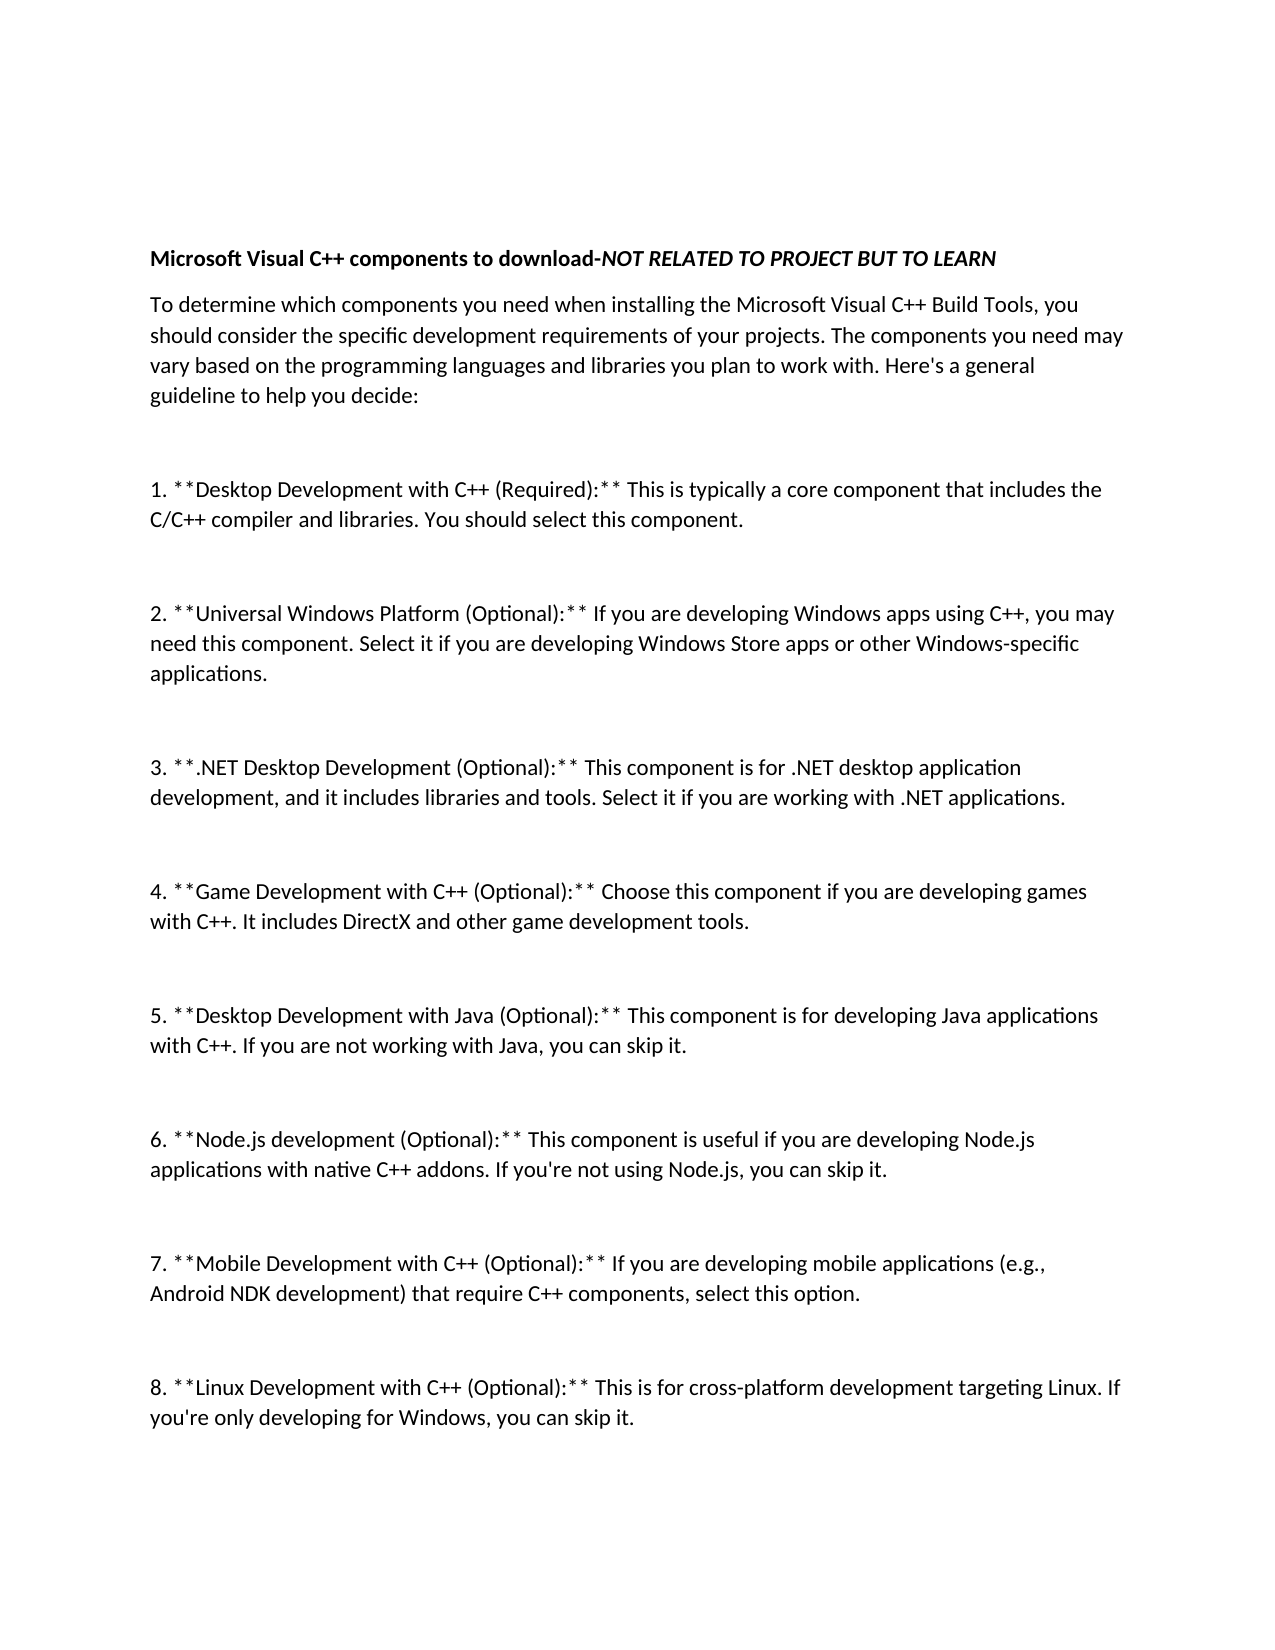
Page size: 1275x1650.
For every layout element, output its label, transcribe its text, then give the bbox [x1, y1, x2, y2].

text 2. **Universal Windows Platform (Optional):** If you are developing Windows apps using C++, you may need this component. Select it if you are developing Windows Store apps or other Windows-specific applications. [150, 599, 1125, 687]
text To determine which components you need when installing the Microsoft Visual C++ Build Tools, you should consider the specific development requirements of your projects. The components you need may vary based on the programming languages and libraries you plan to work with. Here's a general guideline to help you decide: [150, 291, 1125, 409]
text 1. **Desktop Development with C++ (Required):** This is typically a core component that includes the C/C++ compiler and libraries. You should select this component. [150, 475, 1125, 533]
text 7. **Mobile Development with C++ (Optional):** If you are developing mobile applications (e.g., Android NDK development) that require C++ components, select this option. [150, 1249, 1125, 1307]
text 6. **Node.js development (Optional):** This component is useful if you are developing Node.js applications with native C++ addons. If you're not using Node.js, you can skip it. [150, 1125, 1125, 1183]
text 5. **Desktop Development with Java (Optional):** This component is for developing Java applications with C++. If you are not working with Java, you can skip it. [150, 1001, 1125, 1059]
text 4. **Game Development with C++ (Optional):** Choose this component if you are developing games with C++. It includes DirectX and other game development tools. [150, 877, 1125, 935]
text 8. **Linux Development with C++ (Optional):** This is for cross-platform development targeting Linux. If you're only developing for Windows, you can skip it. [150, 1373, 1125, 1431]
text Microsoft Visual C++ components to download-NOT RELATED TO PROJECT BUT TO LEARN [150, 244, 1125, 272]
text 3. **.NET Desktop Development (Optional):** This component is for .NET desktop application development, and it includes libraries and tools. Select it if you are working with .NET applications. [150, 753, 1125, 811]
